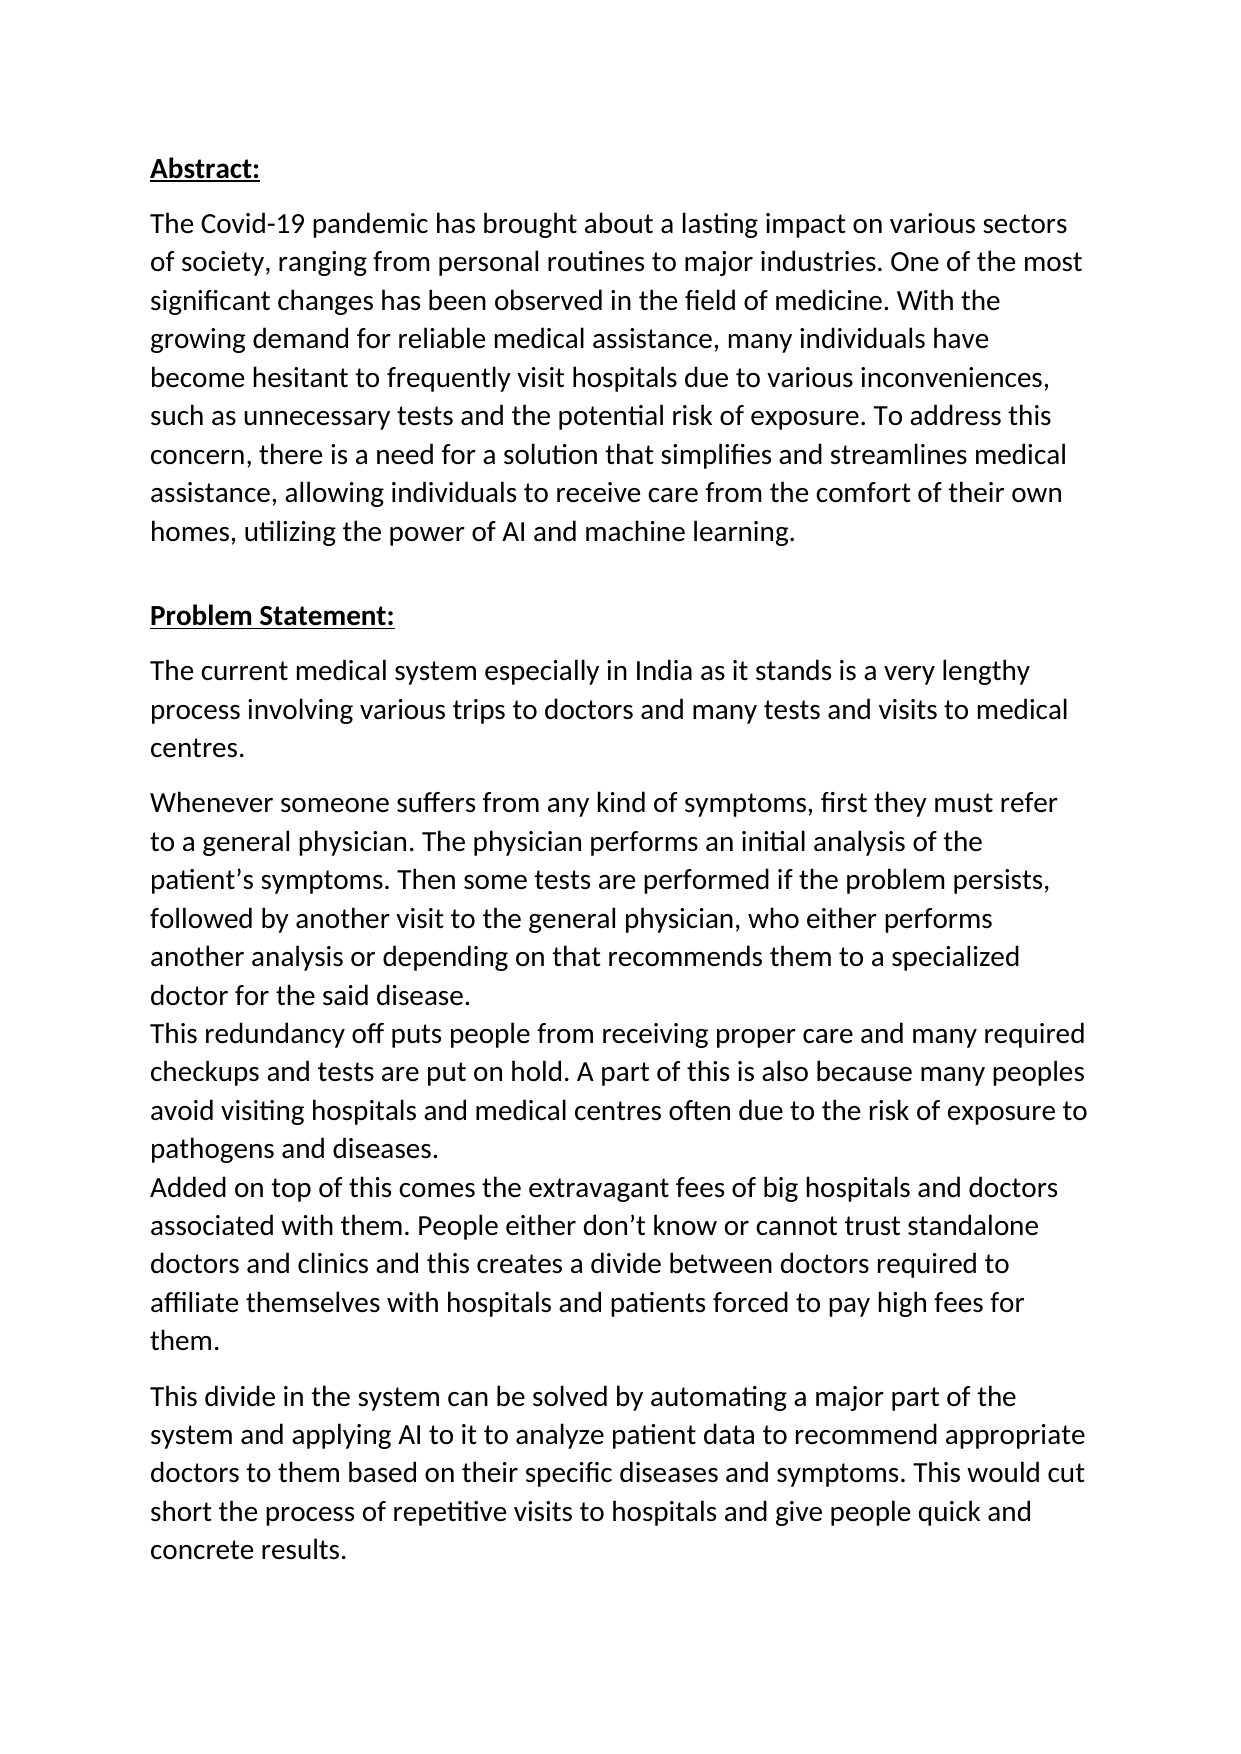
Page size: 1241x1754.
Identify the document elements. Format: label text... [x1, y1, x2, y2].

text Abstract: [150, 150, 1090, 186]
text Whenever someone suffers from any kind of symptoms, first they must refer to a general physician. The physician performs an initial analysis of the patient’s symptoms. Then some tests are performed if the problem persists, followed by another visit to the general physician, who either performs another analysis or depending on that recommends them to a specialized doctor for the said disease. This redundancy off puts people from receiving proper care and many required checkups and tests are put on hold. A part of this is also because many peoples avoid visiting hospitals and medical centres often due to the risk of exposure to pathogens and diseases. Added on top of this comes the extravagant fees of big hospitals and doctors associated with them. People either don’t know or cannot trust standalone doctors and clinics and this creates a divide between doctors required to affiliate themselves with hospitals and patients forced to pay high fees for them. [150, 784, 1090, 1358]
text The current medical system especially in India as it stands is a very lengthy process involving various trips to doctors and many tests and visits to medical centres. [150, 652, 1090, 765]
text Problem Statement: [150, 597, 1090, 633]
text This divide in the system can be solved by automating a major part of the system and applying AI to it to analyze patient data to recommend appropriate doctors to them based on their specific diseases and symptoms. This would cut short the process of repetitive visits to hospitals and give people quick and concrete results. [150, 1378, 1090, 1567]
text The Covid-19 pandemic has brought about a lasting impact on various sectors of society, ranging from personal routines to major industries. One of the most significant changes has been observed in the field of medicine. With the growing demand for reliable medical assistance, many individuals have become hesitant to frequently visit hospitals due to various inconveniences, such as unnecessary tests and the potential risk of exposure. To address this concern, there is a need for a solution that simplifies and streamlines medical assistance, allowing individuals to receive care from the comfort of their own homes, utilizing the power of AI and machine learning. [150, 205, 1090, 578]
